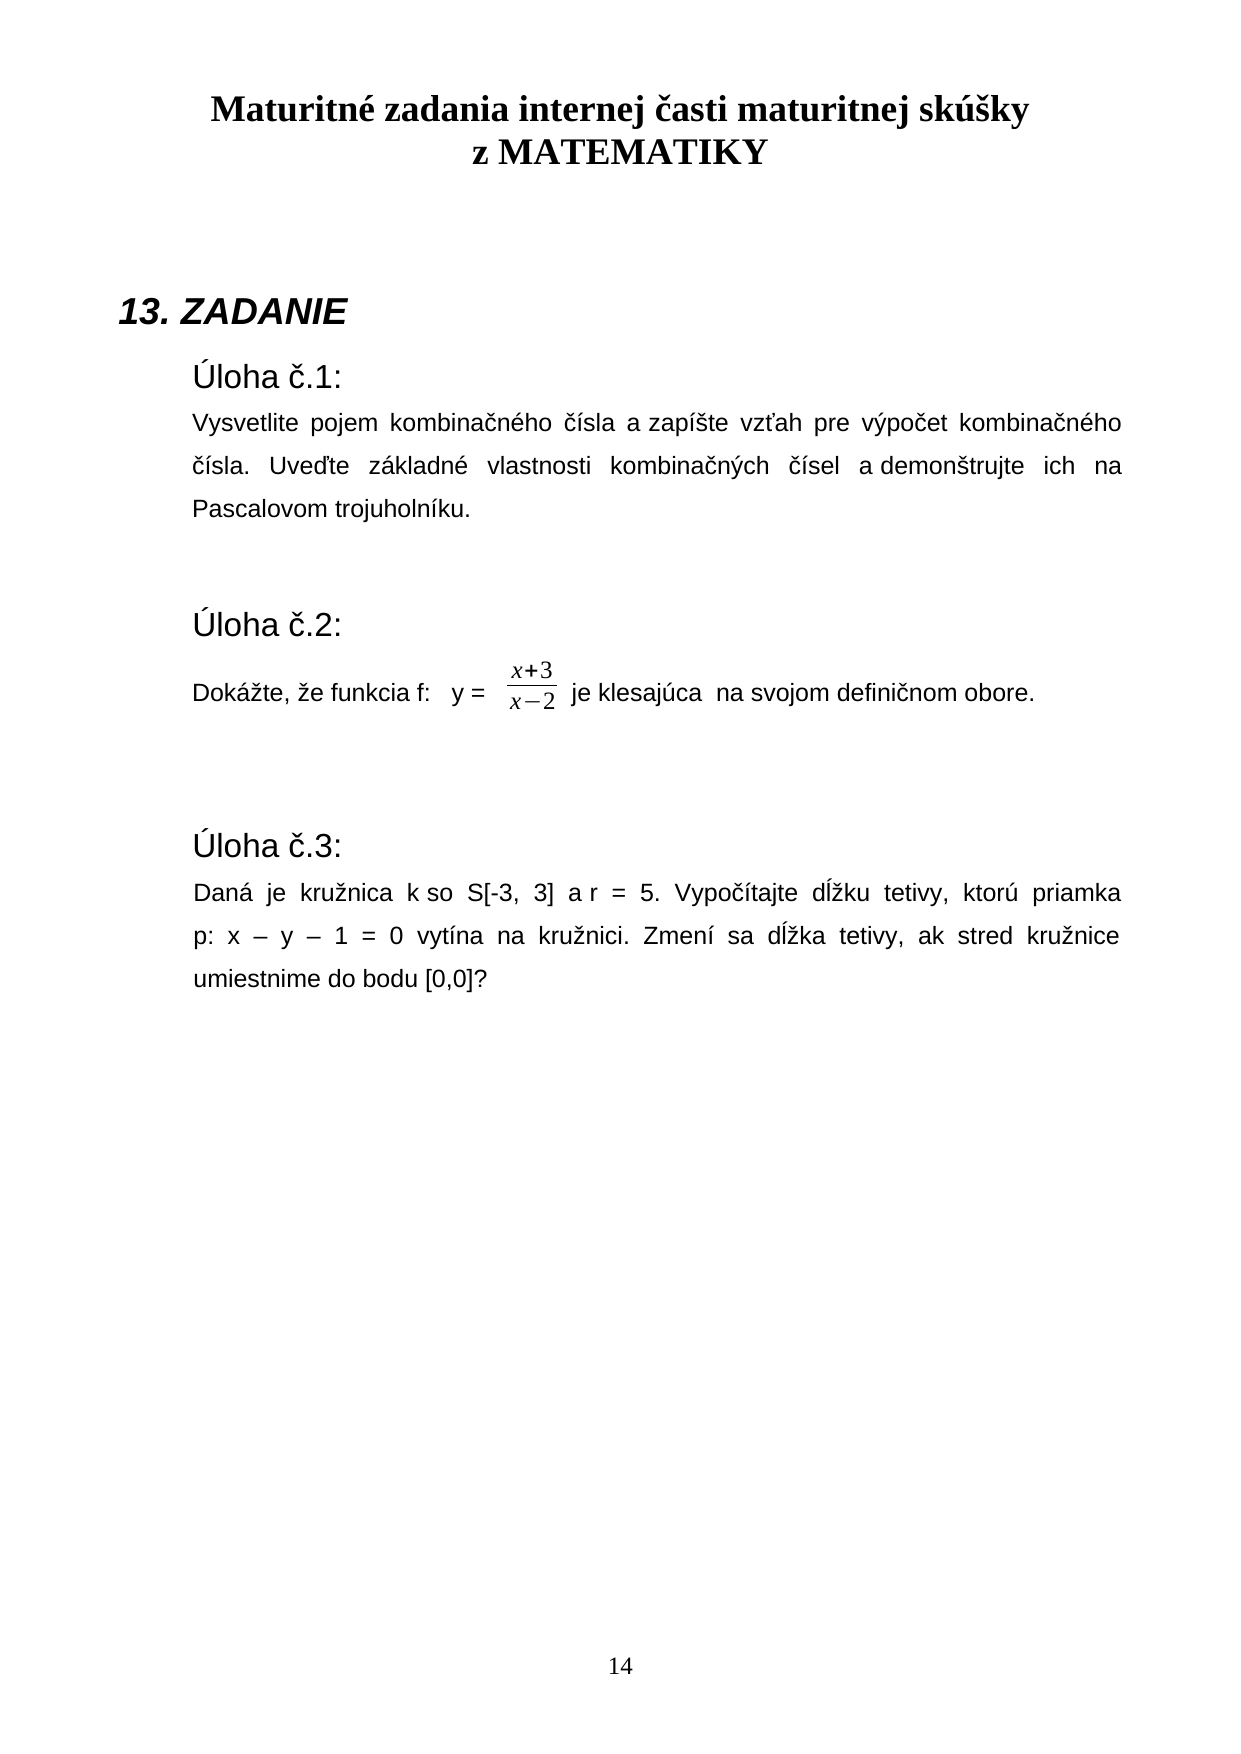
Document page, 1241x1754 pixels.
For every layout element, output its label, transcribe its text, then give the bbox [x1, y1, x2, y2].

text Úloha č.2: [192, 605, 1122, 644]
text Úloha č.3: [192, 827, 1122, 865]
text 13. ZADANIE [118, 289, 1122, 332]
text Daná je kružnica k so S[-3, 3] a r = 5. Vypočítajte dĺžku tetivy, ktorú priamka p: x – y – 1 = 0 vytína na kružnici. Zmení sa dĺžka tetivy, ak stred kružnice umiestnime do bodu [0,0]? [193, 877, 1122, 992]
text Úloha č.1: [192, 357, 1122, 395]
text Dokážte, že funkcia f: y = je klesajúca na svojom definičnom obore. [118, 656, 1122, 715]
text Vysvetlite pojem kombinačného čísla a zapíšte vzťah pre výpočet kombinačného čísla. Uveďte základné vlastnosti kombinačných čísel a demonštrujte ich na Pascalovom trojuholníku. [192, 408, 1122, 523]
